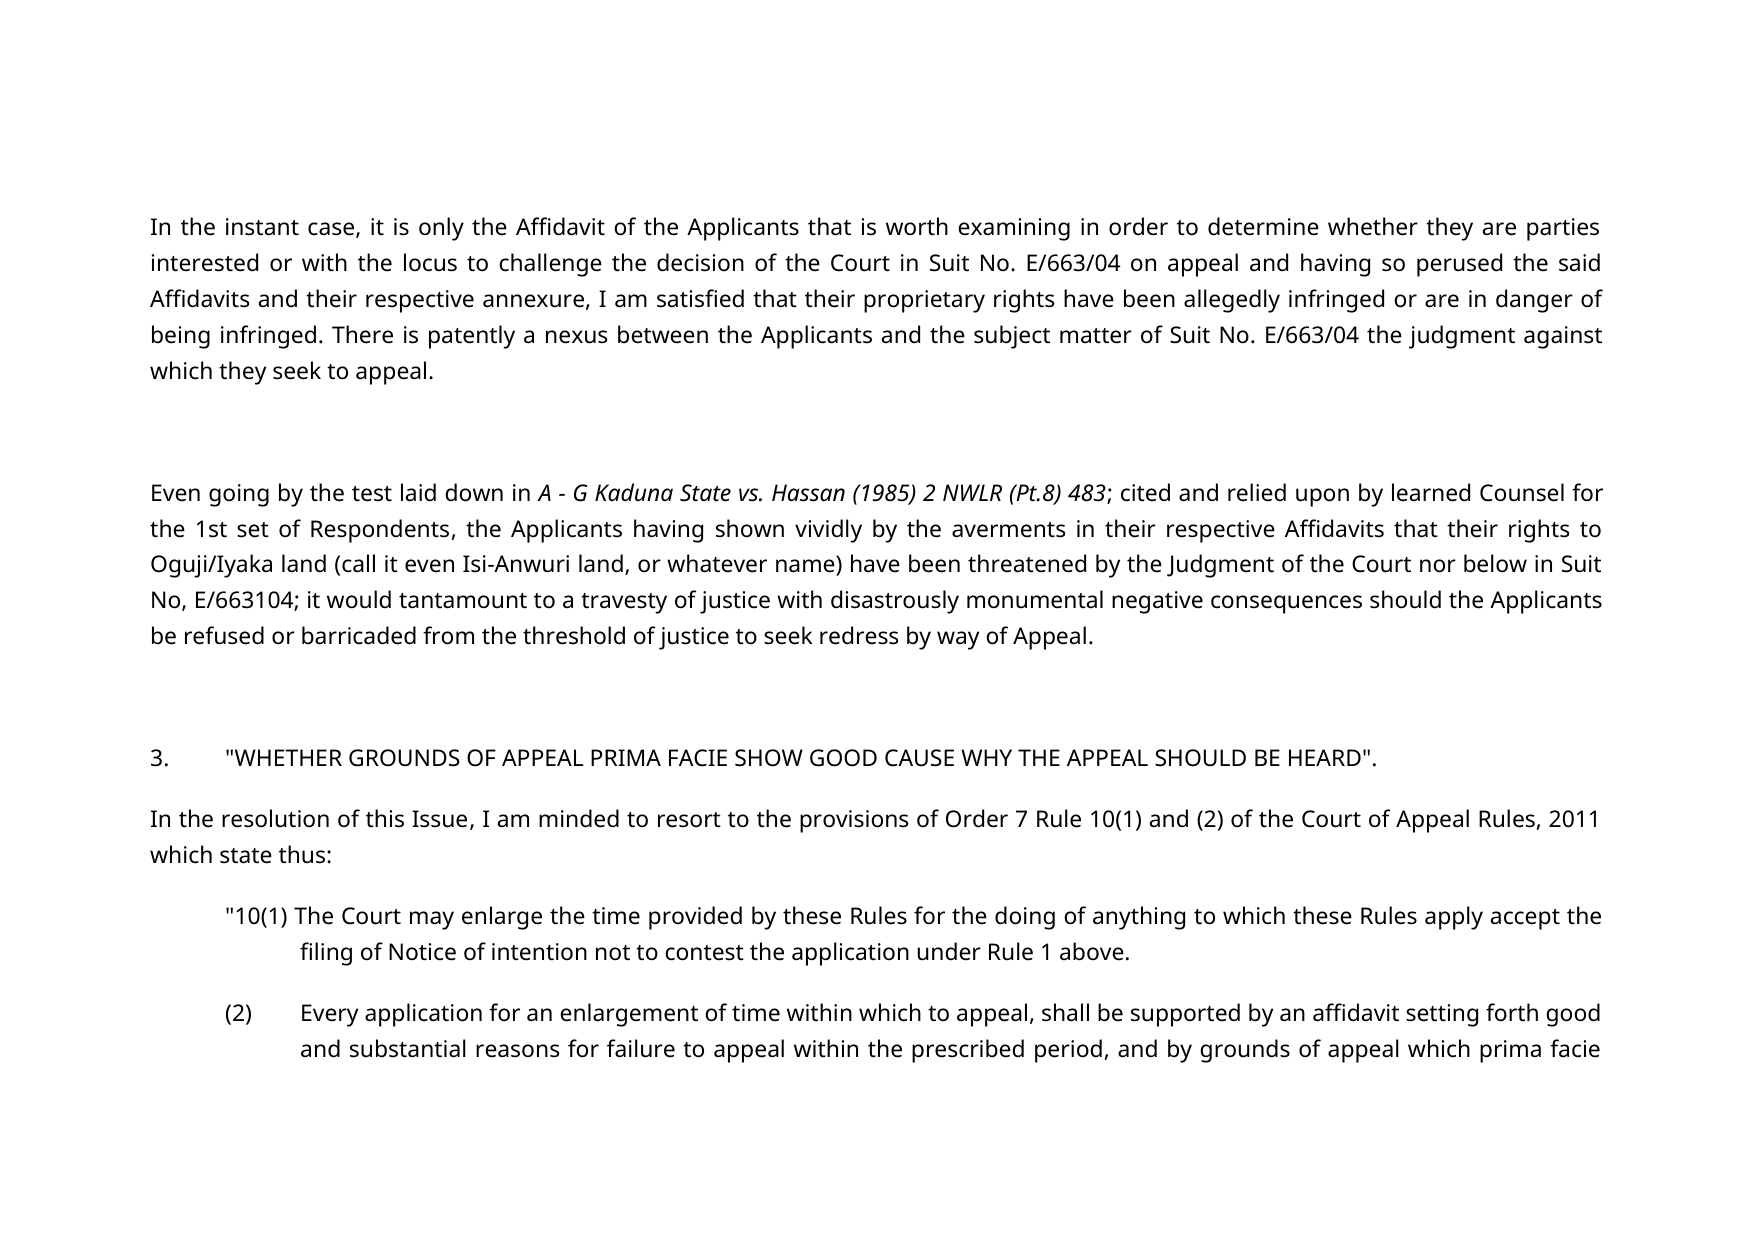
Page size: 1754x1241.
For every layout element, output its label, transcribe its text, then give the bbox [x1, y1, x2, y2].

text 3. "WHETHER GROUNDS OF APPEAL PRIMA FACIE SHOW GOOD CAUSE WHY THE APPEAL SHOULD BE HEARD". [150, 742, 1604, 773]
text Even going by the test laid down in A - G Kaduna State vs. Hassan (1985) 2 NWLR (Pt.8) 483; cited and relied upon by learned Counsel for the 1st set of Respondents, the Applicants having shown vividly by the averments in their respective Affidavits that their rights to Oguji/Iyaka land (call it even Isi-Anwuri land, or whatever name) have been threatened by the Judgment of the Court nor below in Suit No, E/663104; it would tantamount to a travesty of justice with disastrously monumental negative consequences should the Applicants be refused or barricaded from the threshold of justice to seek redress by way of Appeal. [150, 477, 1604, 652]
text "10(1) The Court may enlarge the time provided by these Rules for the doing of anything to which these Rules apply accept the filing of Notice of intention not to contest the application under Rule 1 above. [225, 900, 1604, 967]
text In the resolution of this Issue, I am minded to resort to the provisions of Order 7 Rule 10(1) and (2) of the Court of Appeal Rules, 2011 which state thus: [150, 803, 1604, 870]
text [225, 997, 1604, 1064]
text In the instant case, it is only the Affidavit of the Applicants that is worth examining in order to determine whether they are parties interested or with the locus to challenge the decision of the Court in Suit No. E/663/04 on appeal and having so perused the said Affidavits and their respective annexure, I am satisfied that their proprietary rights have been allegedly infringed or are in danger of being infringed. There is patently a nexus between the Applicants and the subject matter of Suit No. E/663/04 the judgment against which they seek to appeal. [150, 211, 1604, 386]
